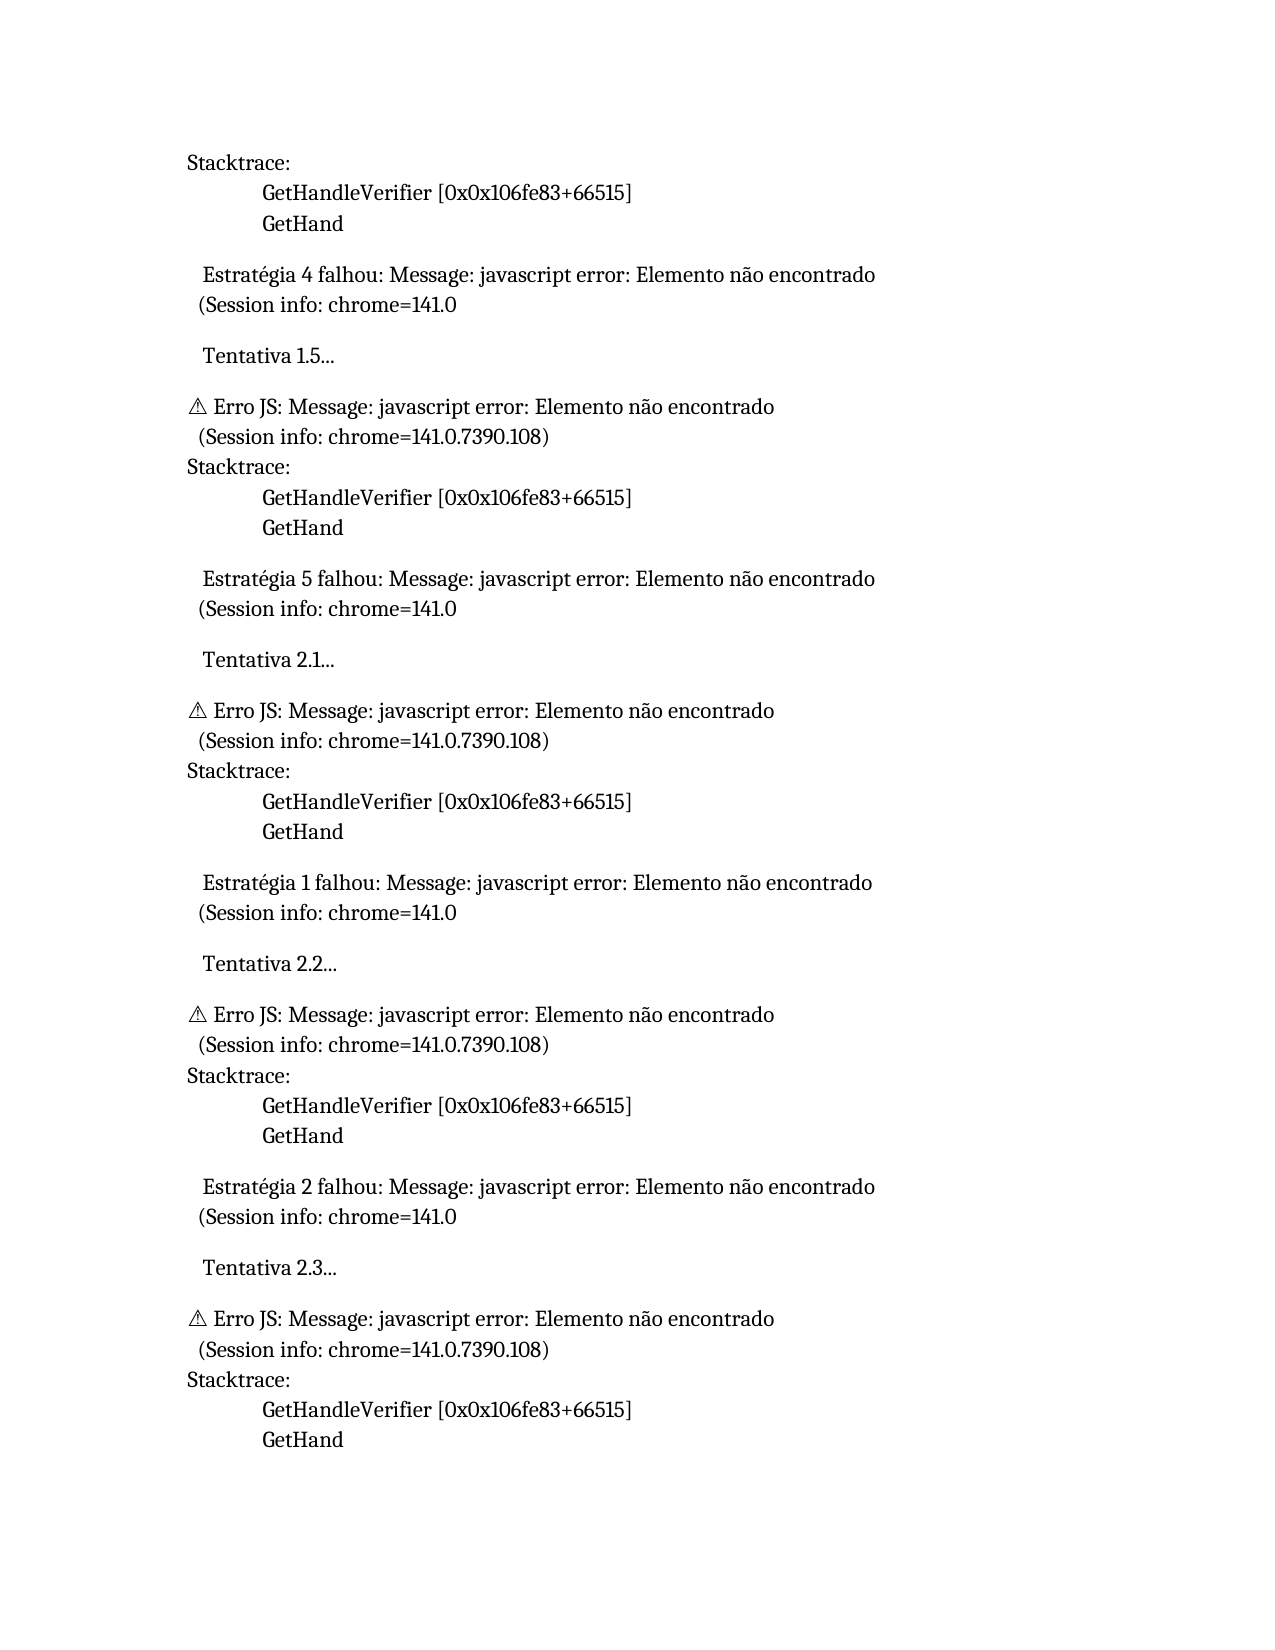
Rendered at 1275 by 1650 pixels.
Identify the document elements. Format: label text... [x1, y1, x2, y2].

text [187, 150, 1087, 237]
text Estratégia 1 falhou: Message: javascript error: Elemento não encontrado (Session info: chrome=141.0 [187, 870, 1087, 926]
text Estratégia 4 falhou: Message: javascript error: Elemento não encontrado (Session info: chrome=141.0 [187, 261, 1087, 318]
text Estratégia 5 falhou: Message: javascript error: Elemento não encontrado (Session info: chrome=141.0 [187, 566, 1087, 622]
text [187, 1306, 1087, 1453]
text Estratégia 2 falhou: Message: javascript error: Elemento não encontrado (Session info: chrome=141.0 [187, 1174, 1087, 1231]
text Tentativa 2.2... [187, 951, 1087, 977]
text Tentativa 2.1... [187, 647, 1087, 673]
text Tentativa 2.3... [187, 1255, 1087, 1282]
text Tentativa 1.5... [187, 343, 1087, 369]
